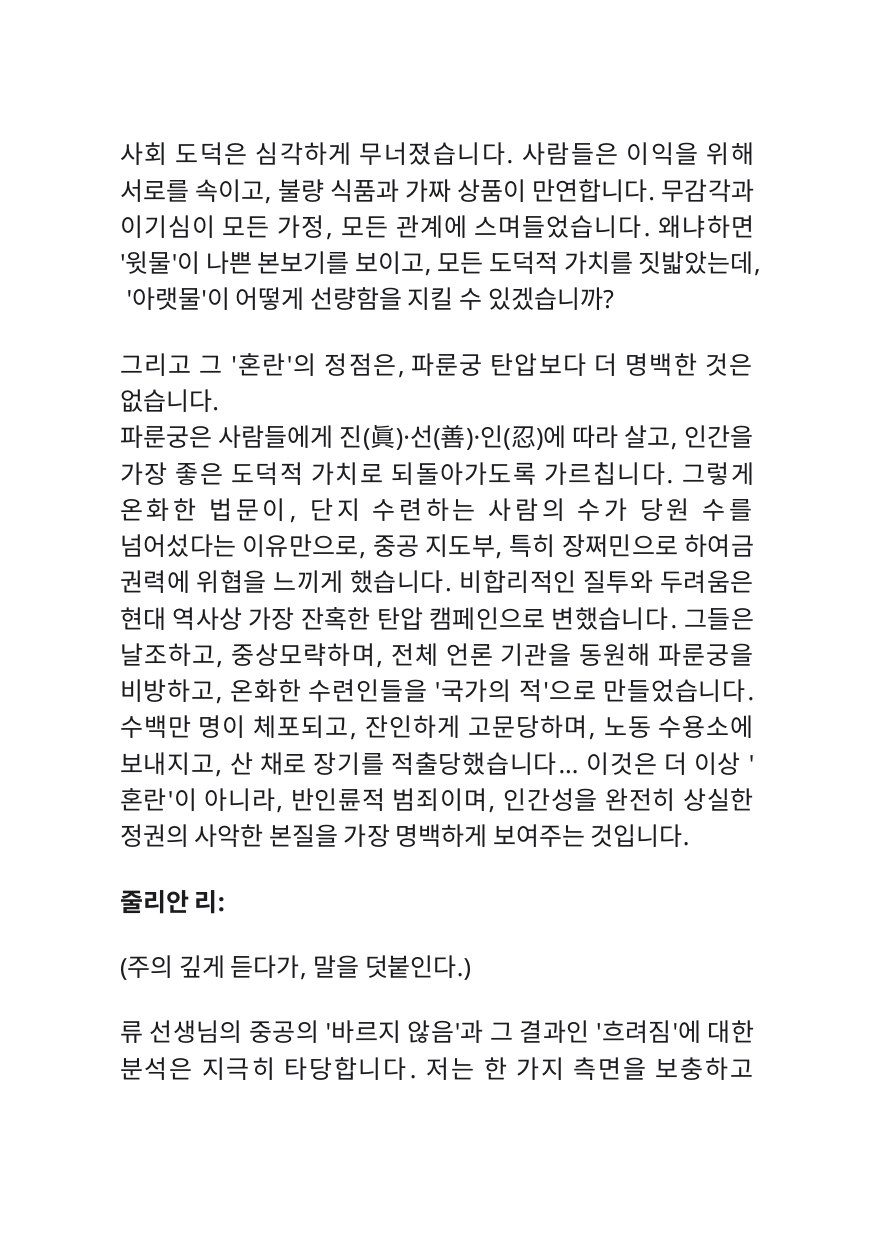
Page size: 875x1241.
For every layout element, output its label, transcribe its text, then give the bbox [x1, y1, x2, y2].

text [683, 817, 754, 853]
text (주의 깊게 듣다가, 말을 덧붙인다.) [120, 947, 754, 984]
text 줄리안 리: [218, 882, 754, 918]
text 그리고 그 '혼란'의 정점은, 파룬궁 탄압보다 더 명백한 것은 없습니다. 파룬궁은 사람들에게 진(眞)·선(善)·인(忍)에 따라 살고, 인간을 가장 좋은 도덕적 가치로 되돌아가도록 가르칩니다. 그렇게 온화한 법문이, 단지 수련하는 사람의 수가 당원 수를 넘어섰다는 이유만으로, 중공 지도부, 특히 장쩌민으로 하여금 권력에 위협을 느끼게 했습니다. 비합리적인 질투와 두려움은 현대 역사상 가장 잔혹한 탄압 캠페인으로 변했습니다. 그들은 날조하고, 중상모략하며, 전체 언론 기관을 동원해 파룬궁을 비방하고, 온화한 수련인들을 '국가의 적'으로 만들었습니다. 수백만 명이 체포되고, 잔인하게 고문당하며, 노동 수용소에 보내지고, 산 채로 장기를 적출당했습니다... 이것은 더 이상 '혼란'이 아니라, 반인륜적 범죄이며, 인간성을 완전히 상실한 정권의 사악한 본질을 가장 명백하게 보여주는 것입니다. [212, 345, 754, 454]
text 사회 도덕은 심각하게 무너졌습니다. 사람들은 이익을 위해 서로를 속이고, 불량 식품과 가짜 상품이 만연합니다. 무감각과 이기심이 모든 가정, 모든 관계에 스며들었습니다. 왜냐하면 '윗물'이 나쁜 본보기를 보이고, 모든 도덕적 가치를 짓밟았는데, '아랫물'이 어떻게 선량함을 지킬 수 있겠습니까? [120, 171, 754, 244]
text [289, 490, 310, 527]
